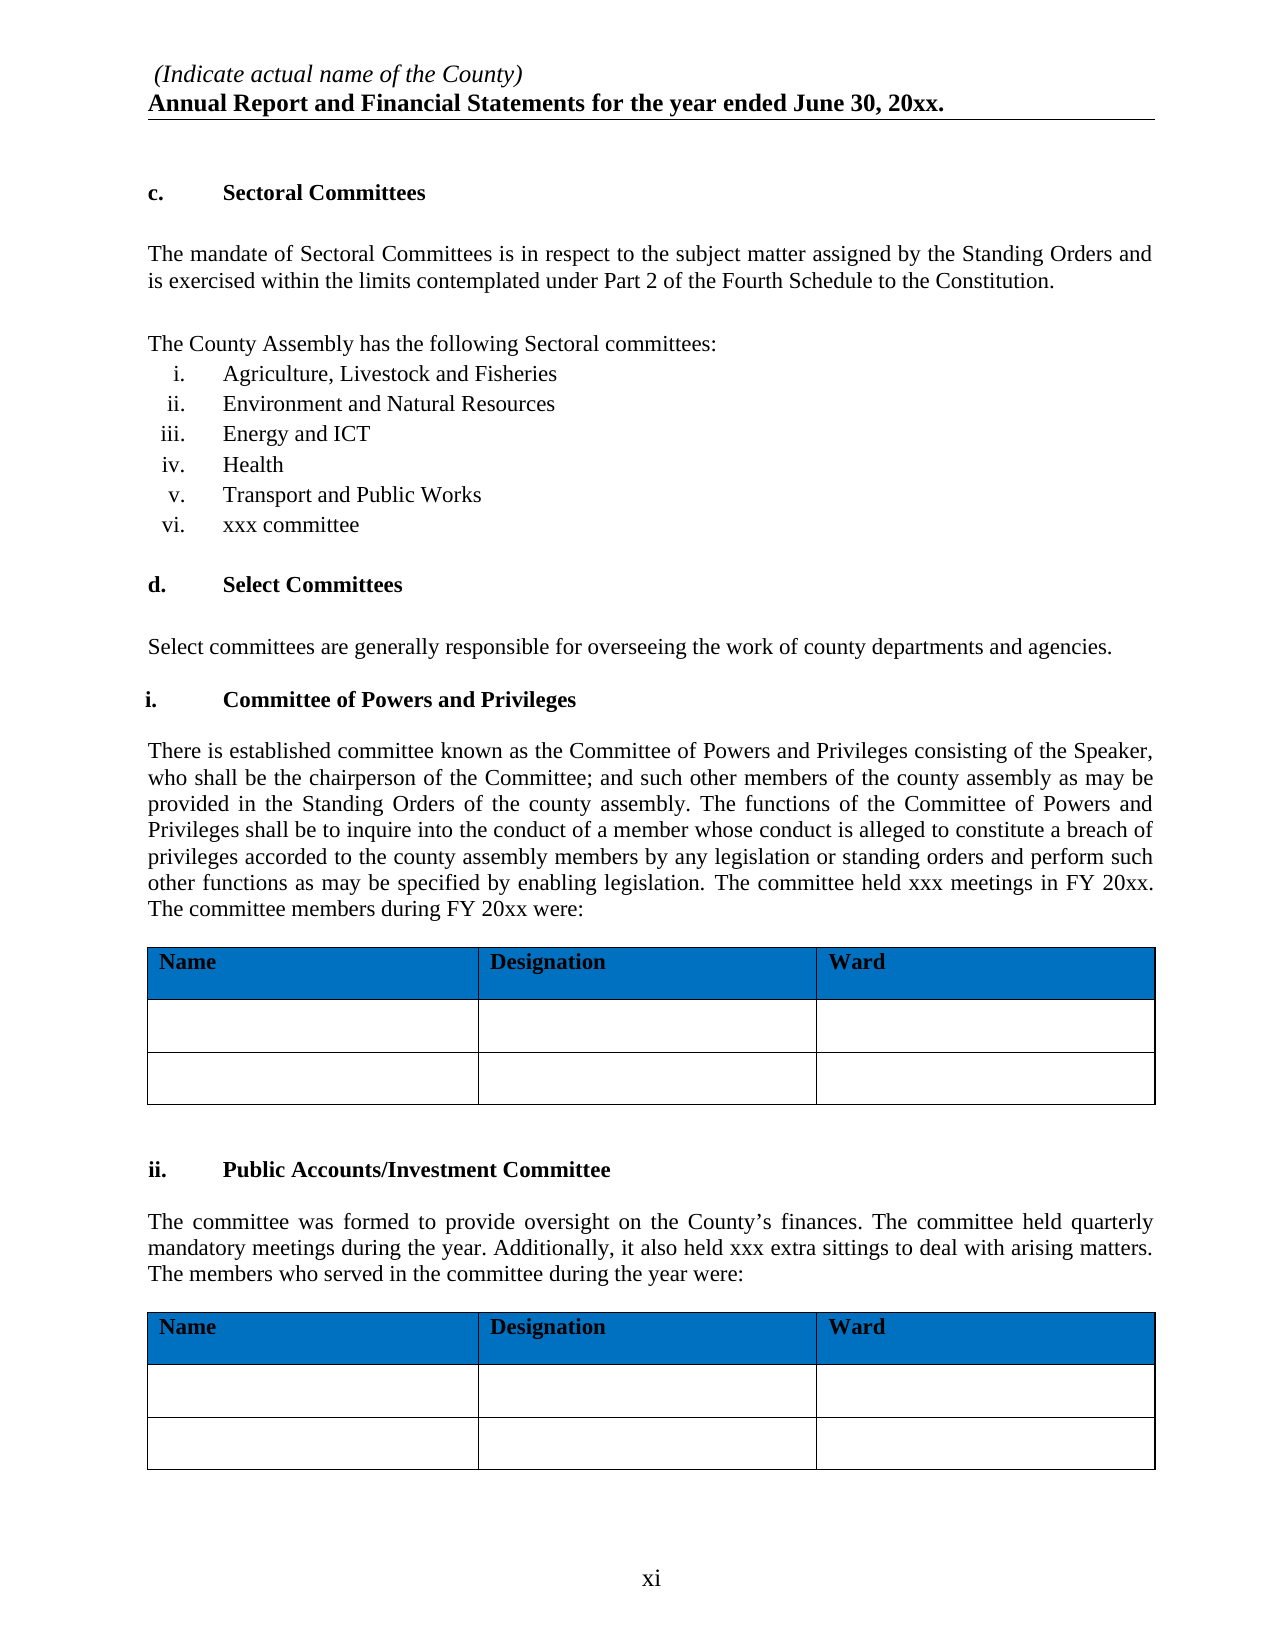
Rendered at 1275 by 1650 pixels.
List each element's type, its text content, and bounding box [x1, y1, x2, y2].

list Public Accounts/Investment Committee [166, 1156, 1155, 1183]
table_cell [479, 1053, 816, 1104]
text The committee was formed to provide oversight on the County’s finances. The committee held quarterly mandatory meetings during the year. Additionally, it also held xxx extra sittings to deal with arising matters. The members who served in the committee during the year were: [148, 1208, 1155, 1287]
table_cell [817, 1365, 1154, 1417]
table_header Designation [479, 1313, 816, 1364]
list Energy and ICT [185, 421, 1155, 447]
table_cell [148, 1365, 478, 1417]
table_cell [817, 1418, 1154, 1469]
list Select Committees [148, 572, 1155, 598]
list Environment and Natural Resources [185, 390, 1155, 417]
table_cell [817, 1000, 1154, 1052]
table_header Name [148, 1313, 478, 1364]
list Sectoral Committees [148, 179, 1155, 205]
list Health [185, 451, 1155, 477]
text There is established committee known as the Committee of Powers and Privileges consisting of the Speaker, who shall be the chairperson of the Committee; and such other members of the county assembly as may be provided in the Standing Orders of the county assembly. The functions of the Committee of Powers and Privileges shall be to inquire into the conduct of a member whose conduct is alleged to constitute a breach of privileges accorded to the county assembly members by any legislation or standing orders and perform such other functions as may be specified by enabling legislation. The committee held xxx meetings in FY 20xx. The committee members during FY 20xx were: [148, 737, 1155, 922]
list Agriculture, Livestock and Fisheries [185, 360, 1155, 386]
table_header Ward [817, 948, 1154, 999]
table_cell [148, 1053, 478, 1104]
table_cell [148, 1418, 478, 1469]
list xxx committee [185, 511, 1155, 537]
text Select committees are generally responsible for overseeing the work of county departments and agencies. [148, 633, 1155, 660]
table_header Name [148, 948, 478, 999]
text The County Assembly has the following Sectoral committees: [148, 330, 1155, 356]
list Transport and Public Works [185, 481, 1155, 507]
table_cell [479, 1418, 816, 1469]
table_header Designation [479, 948, 816, 999]
table_cell [479, 1000, 816, 1052]
table_cell [817, 1053, 1154, 1104]
table_header Ward [817, 1313, 1154, 1364]
table_cell [148, 1000, 478, 1052]
table_cell [479, 1365, 816, 1417]
text The mandate of Sectoral Committees is in respect to the subject matter assigned by the Standing Orders and is exercised within the limits contemplated under Part 2 of the Fourth Schedule to the Constitution. [148, 240, 1155, 293]
list Committee of Powers and Privileges [157, 686, 1155, 712]
